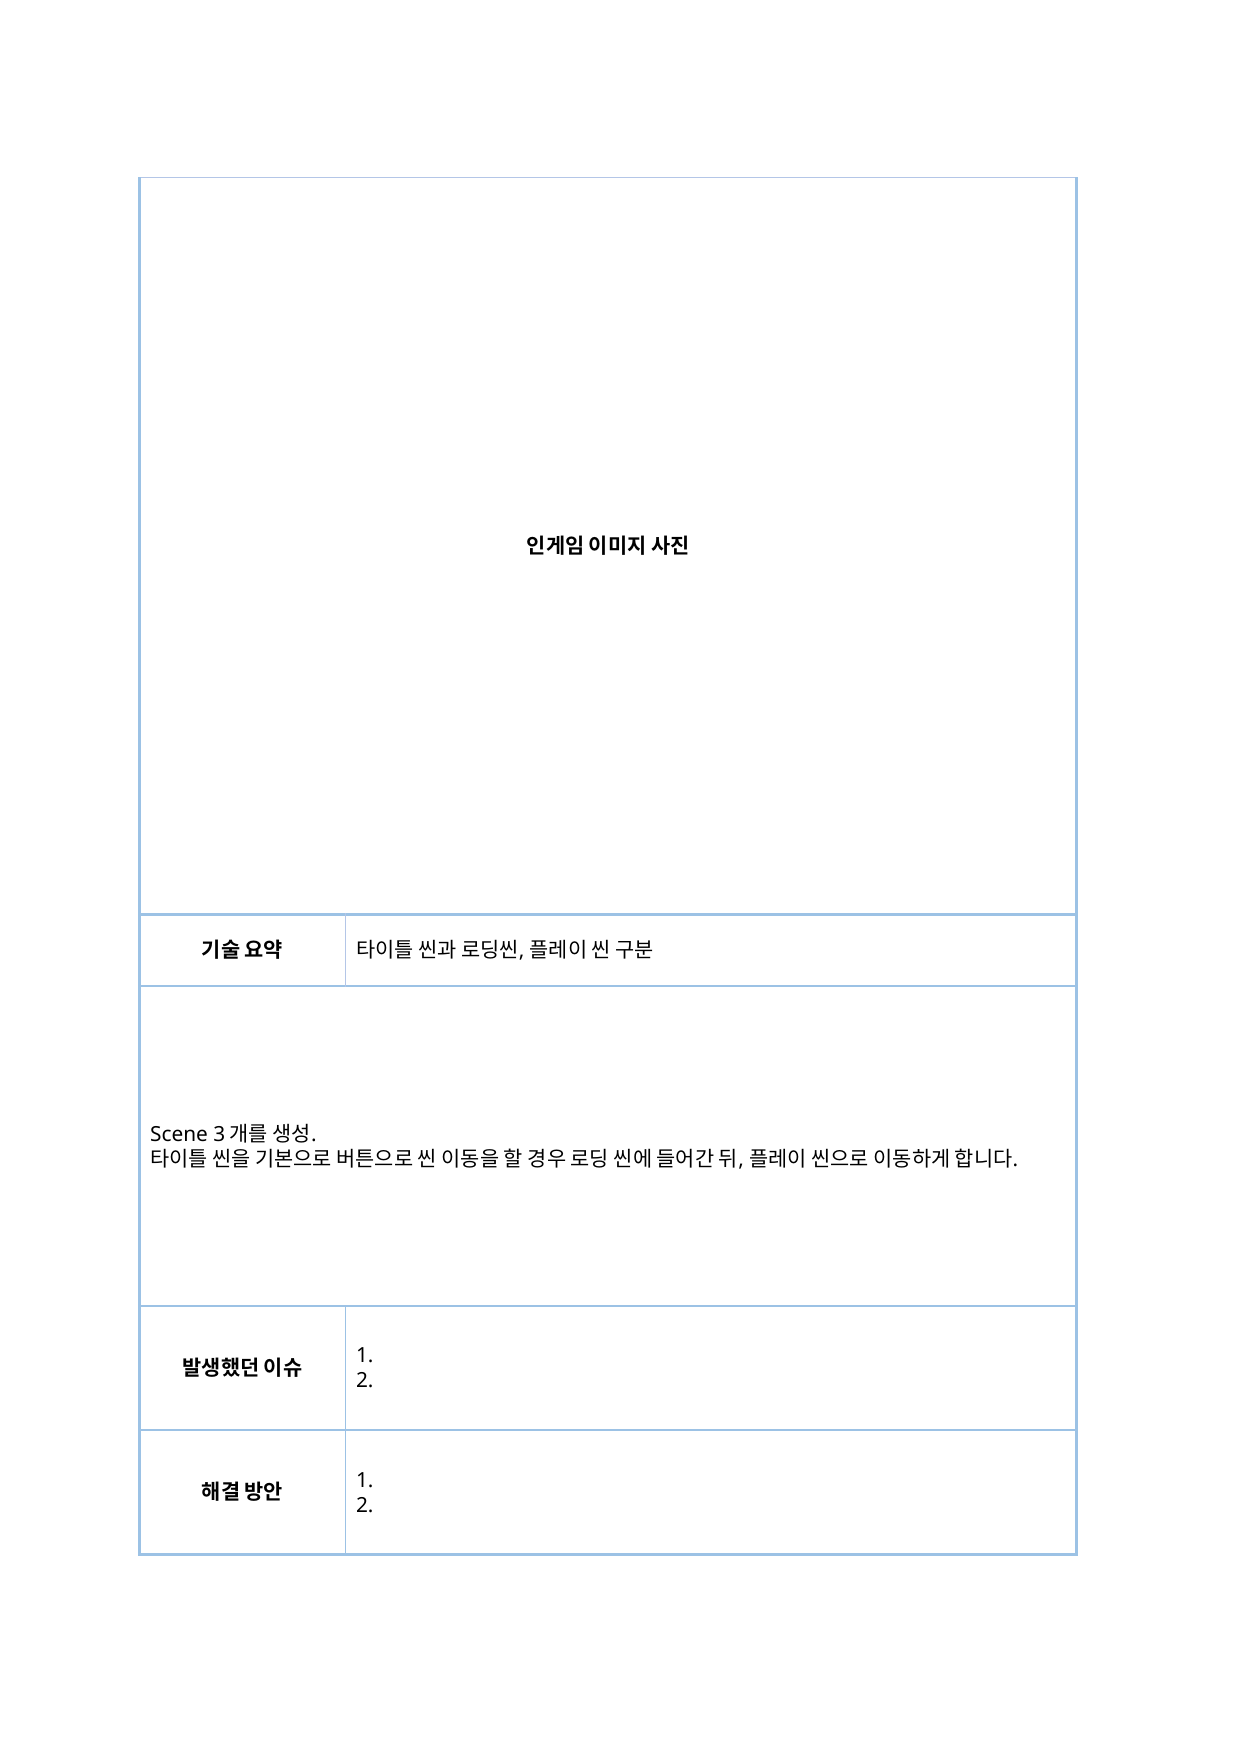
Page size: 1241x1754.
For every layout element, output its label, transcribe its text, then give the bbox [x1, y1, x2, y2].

table_cell 1. 2. [346, 1431, 1075, 1553]
table_cell 기술 요약 [141, 916, 345, 985]
table_cell 1. 2. [346, 1307, 1075, 1429]
table_cell Scene 3개를 생성. 타이틀 씬을 기본으로 버튼으로 씬 이동을 할 경우 로딩 씬에 들어간 뒤, 플레이 씬으로 이동하게 합니다. [141, 987, 1075, 1305]
table_cell 타이틀 씬과 로딩씬, 플레이 씬 구분 [346, 916, 1075, 985]
table_cell 발생했던 이슈 [141, 1307, 345, 1429]
table_cell 해결 방안 [141, 1431, 345, 1553]
table_cell 인게임 이미지 사진 [141, 178, 1075, 913]
